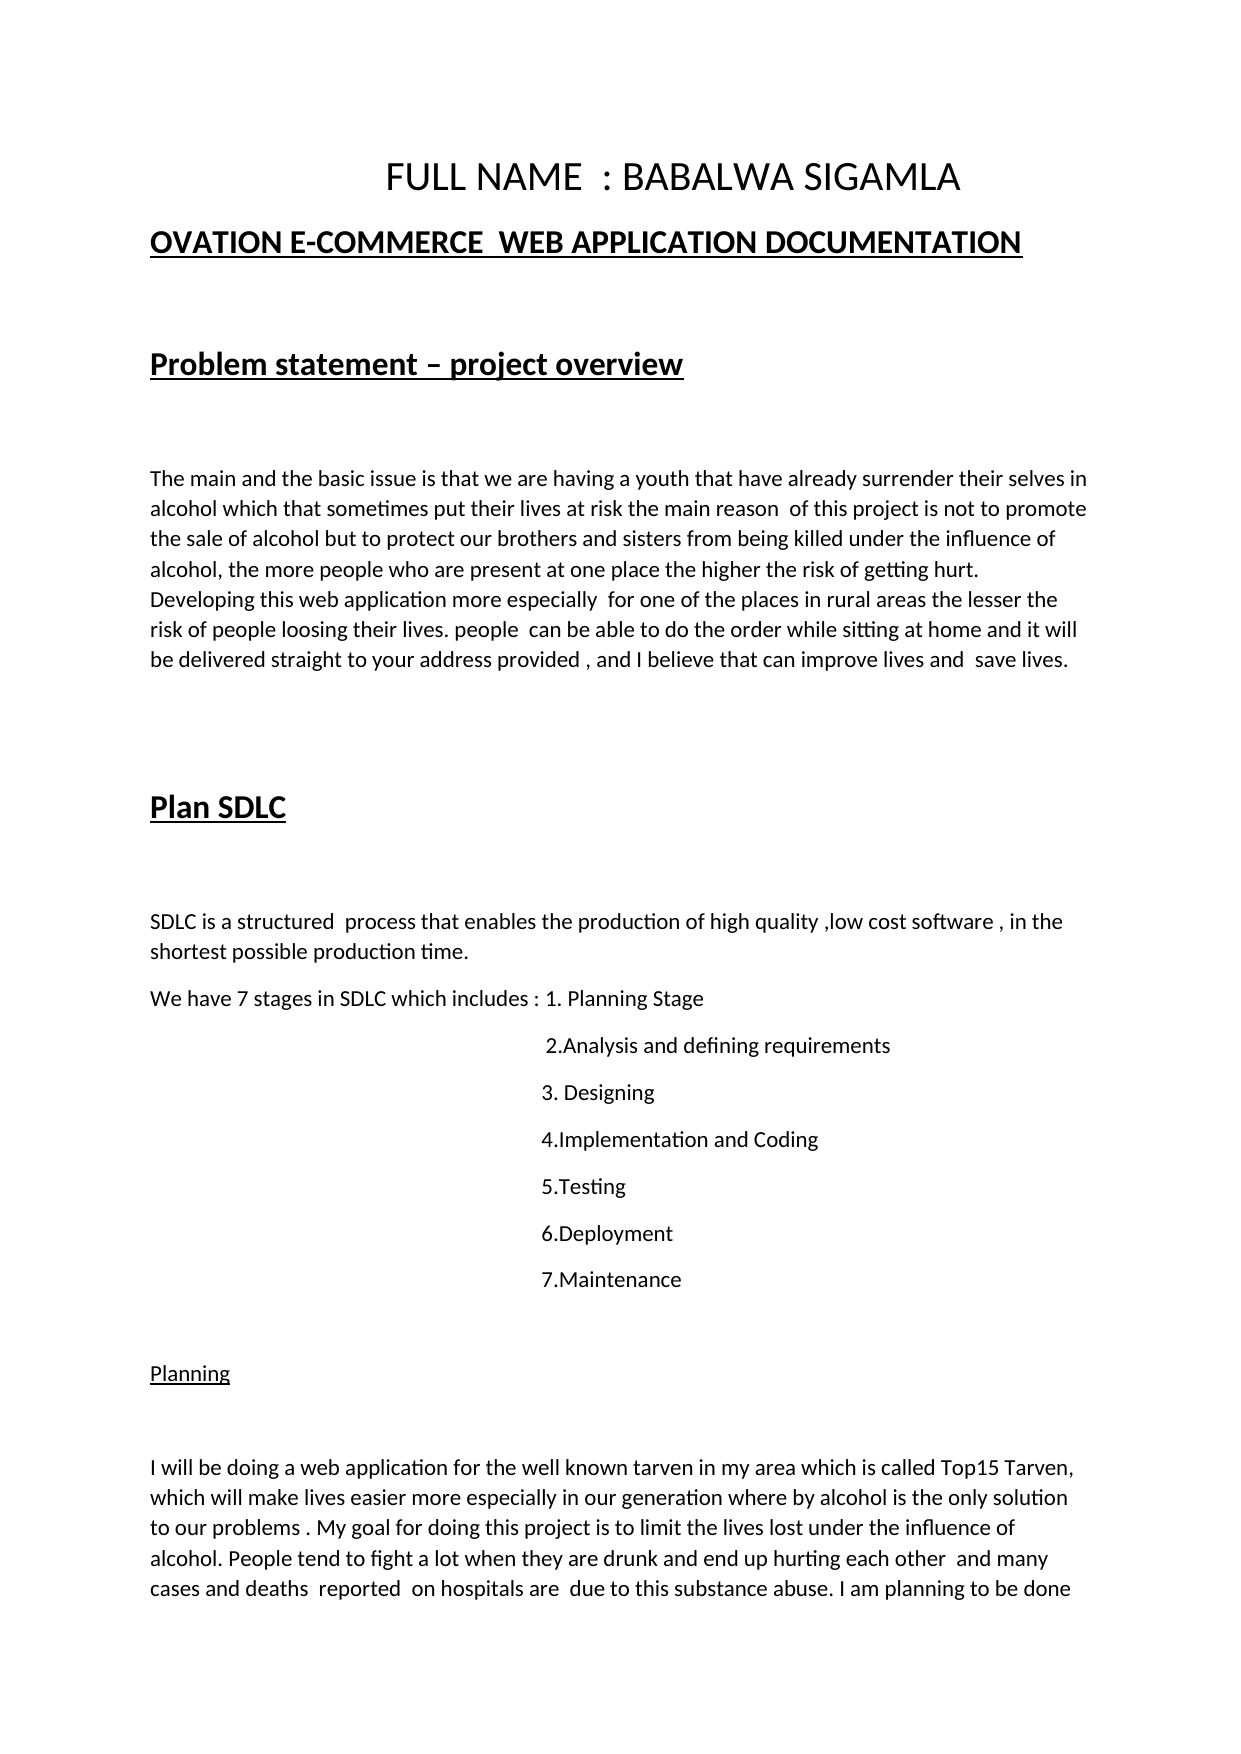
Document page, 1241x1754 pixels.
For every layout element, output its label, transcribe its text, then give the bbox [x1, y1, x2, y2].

text 4.Implementation and Coding [150, 1125, 1090, 1153]
text 6.Deployment [150, 1219, 1090, 1247]
text OVATION E-COMMERCE WEB APPLICATION DOCUMENTATION [150, 222, 1090, 262]
text 5.Testing [150, 1172, 1090, 1200]
text 3. Designing [150, 1078, 1090, 1106]
text 2.Analysis and defining requirements [150, 1031, 1090, 1059]
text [150, 1453, 1090, 1602]
text Problem statement – project overview [150, 343, 1090, 383]
text SDLC is a structured process that enables the production of high quality ,low cost software , in the shortest possible production time. [150, 907, 1090, 965]
text Planning [150, 1359, 1090, 1387]
text FULL NAME : BABALWA SIGAMLA [150, 150, 1090, 201]
text The main and the basic issue is that we are having a youth that have already surrender their selves in alcohol which that sometimes put their lives at risk the main reason of this project is not to promote the sale of alcohol but to protect our brothers and sisters from being killed under the influence of alcohol, the more people who are present at one place the higher the risk of getting hurt. Developing this web application more especially for one of the places in rural areas the lesser the risk of people loosing their lives. people can be able to do the order while sitting at home and it will be delivered straight to your address provided , and I believe that can improve lives and save lives. [150, 464, 1090, 673]
text 7.Maintenance [150, 1266, 1090, 1293]
text We have 7 stages in SDLC which includes : 1. Planning Stage [150, 984, 1090, 1012]
text Plan SDLC [150, 786, 1090, 827]
